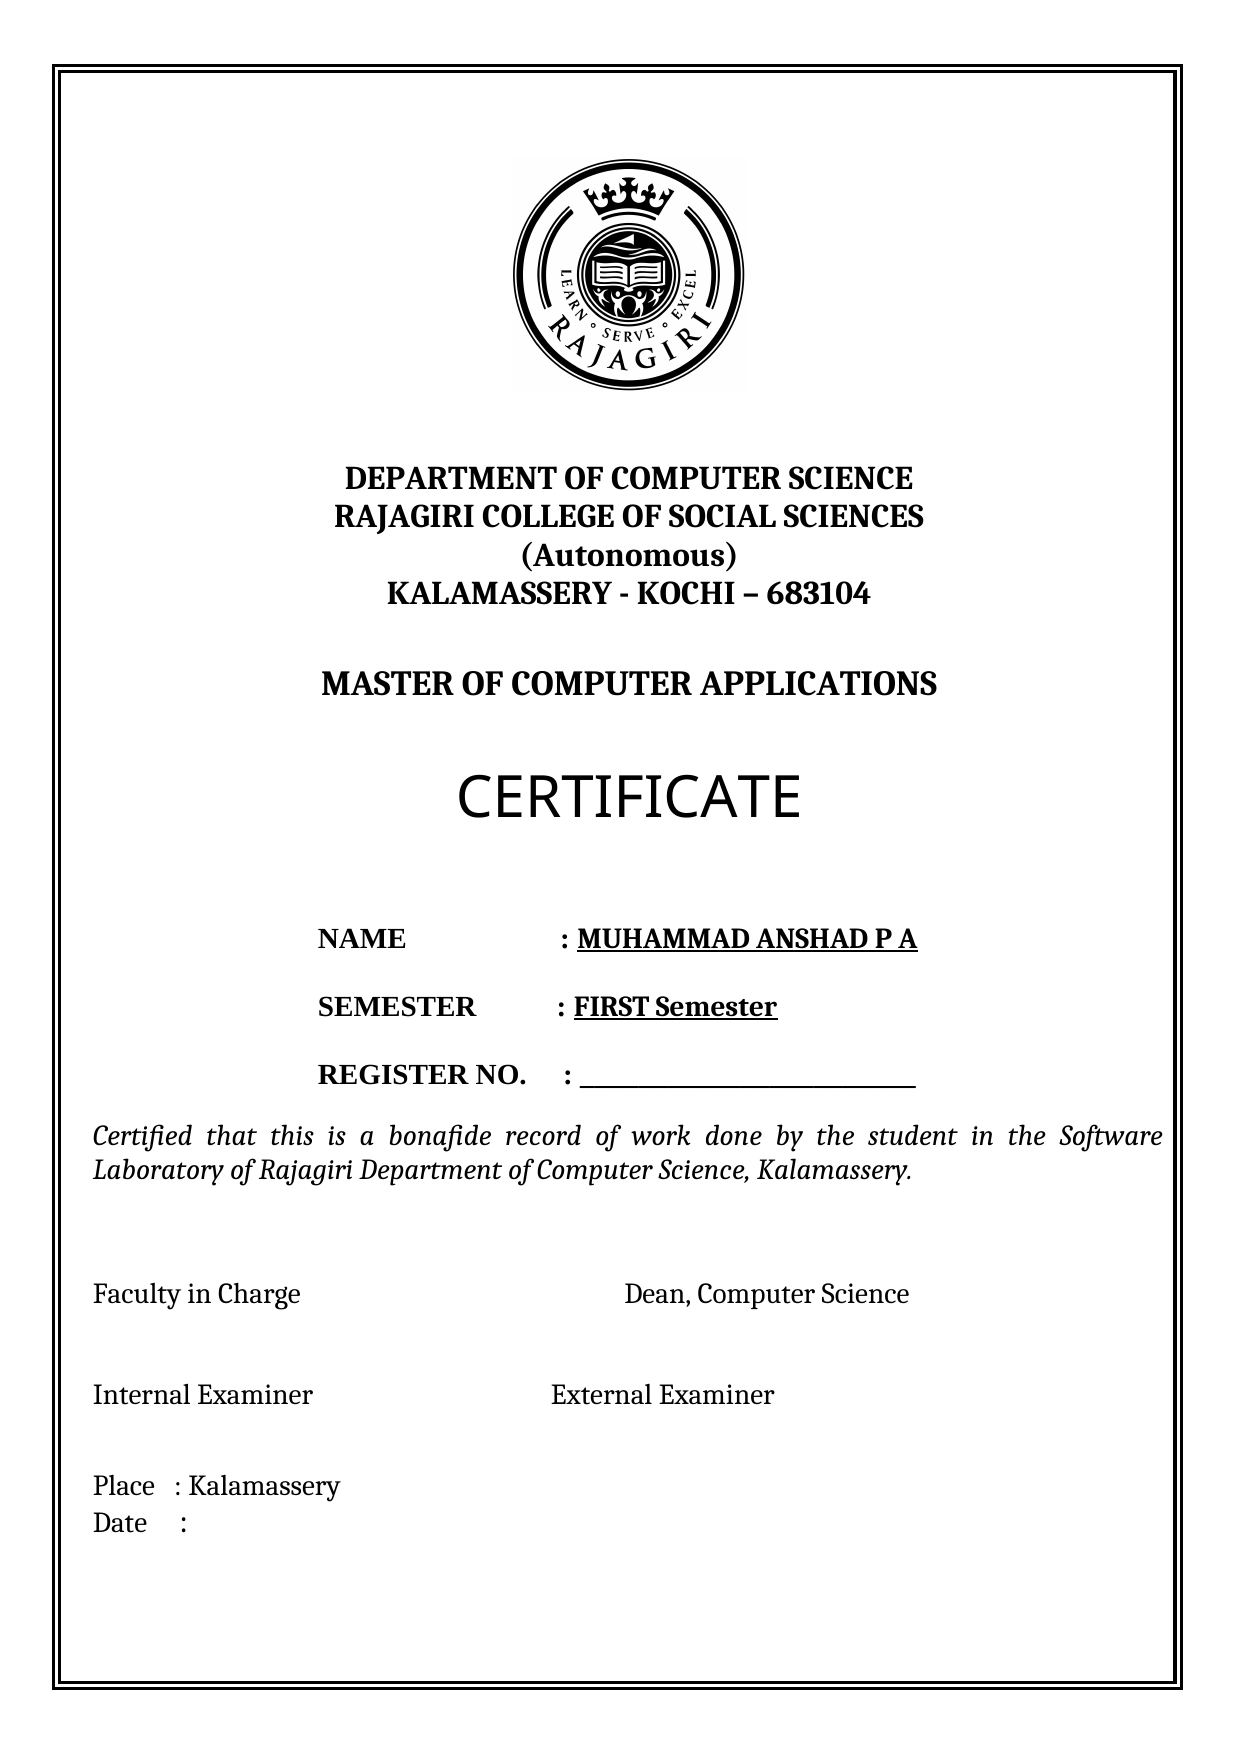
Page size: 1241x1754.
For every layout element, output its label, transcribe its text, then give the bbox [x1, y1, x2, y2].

subtitle REGISTER NO. : _______________________ [243, 1057, 1165, 1091]
picture [511, 157, 747, 393]
subtitle NAME : MUHAMMAD ANSHAD P A [243, 921, 1165, 955]
text Certified that this is a bonafide record of work done by the student in the Software Laboratory of Rajagiri Department of Computer Science, Kalamassery. [93, 1119, 1165, 1186]
subtitle CERTIFICATE [93, 755, 1165, 834]
subtitle RAJAGIRI COLLEGE OF SOCIAL SCIENCES [93, 498, 1165, 536]
text Date : [93, 1503, 1165, 1541]
subtitle KALAMASSERY - KOCHI – 683104 [93, 574, 1165, 613]
subtitle Place : Kalamassery [93, 1469, 1165, 1503]
subtitle DEPARTMENT OF COMPUTER SCIENCE [93, 459, 1165, 498]
subtitle Faculty in Charge Dean, Computer Science [93, 1277, 1165, 1311]
subtitle Internal Examiner External Examiner [93, 1378, 1165, 1412]
subtitle MASTER OF COMPUTER APPLICATIONS [93, 663, 1165, 704]
text SEMESTER : FIRST Semester [243, 989, 1165, 1023]
subtitle (Autonomous) [93, 536, 1165, 574]
